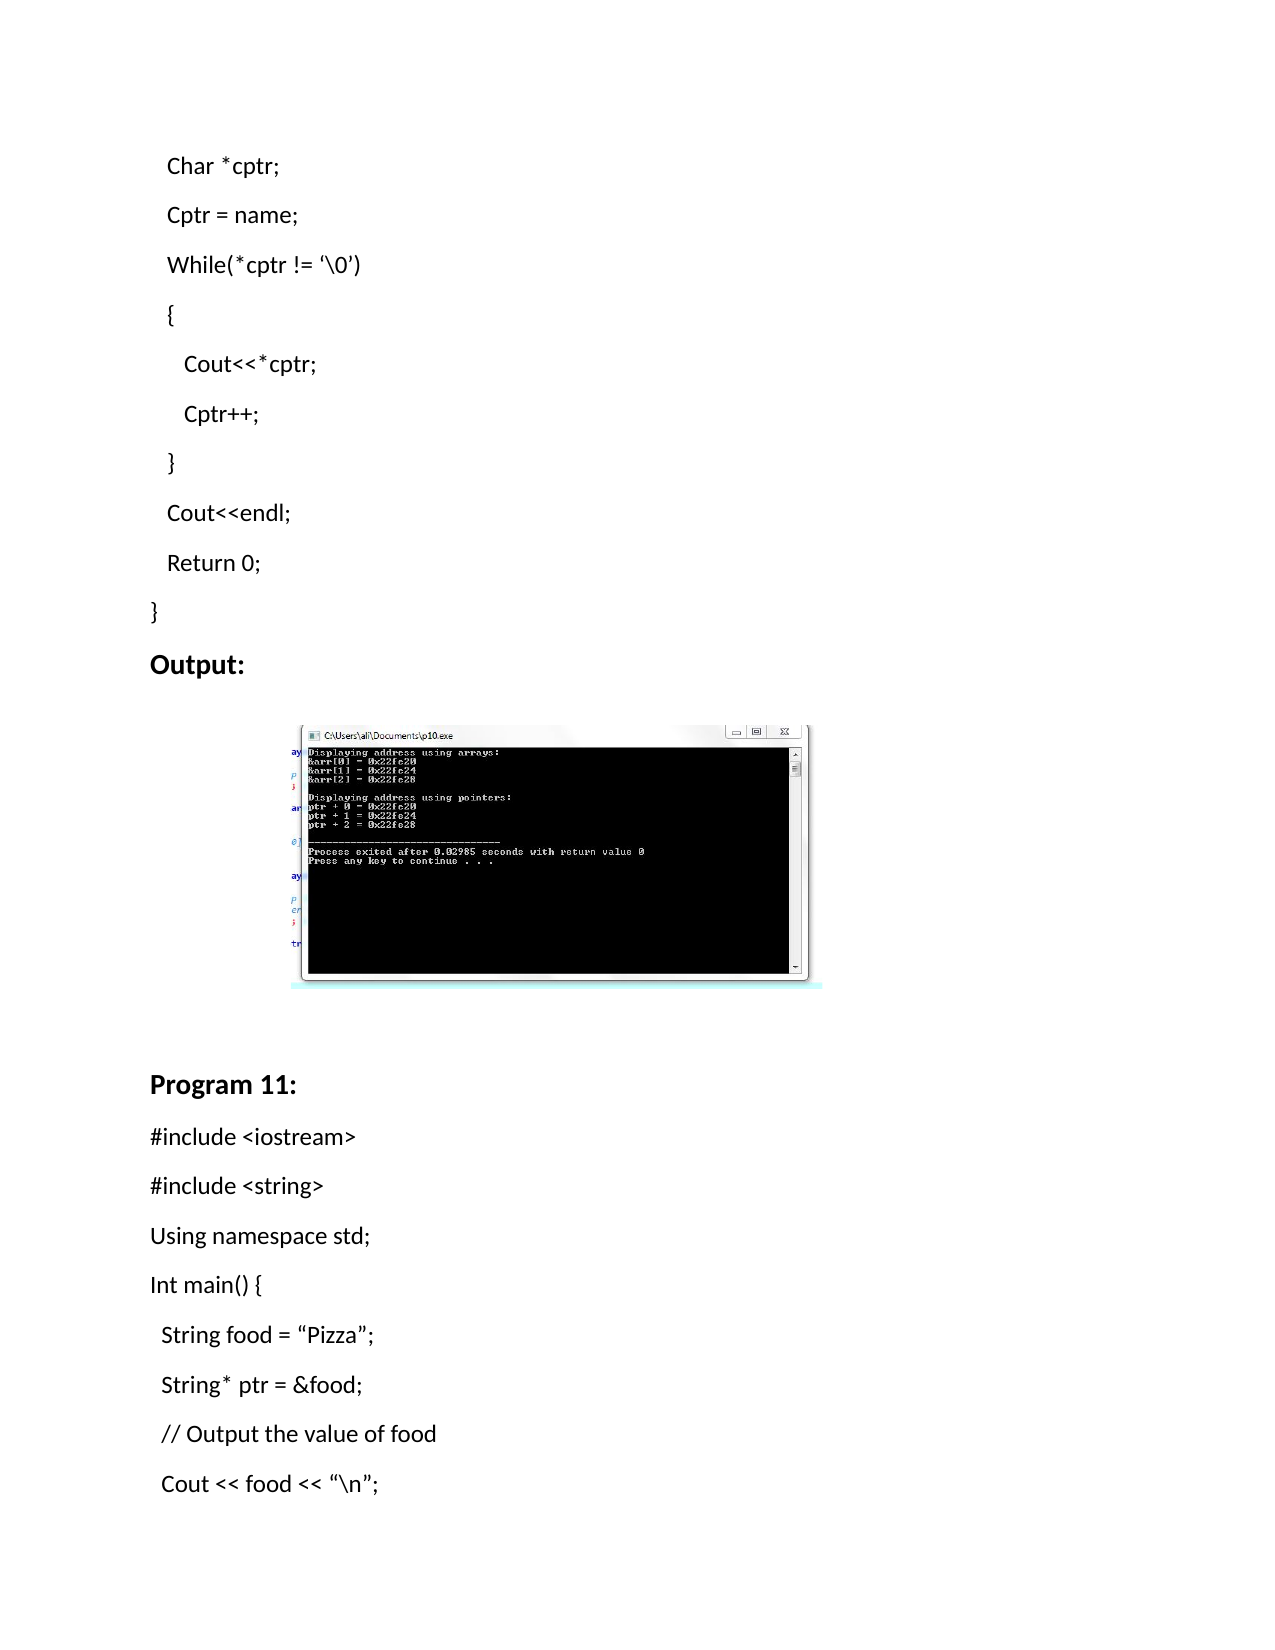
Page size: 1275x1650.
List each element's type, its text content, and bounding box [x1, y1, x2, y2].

text Using namespace std; [150, 1220, 1125, 1251]
text Return 0; [150, 547, 1125, 577]
text Cptr++; [150, 398, 1125, 428]
text #include <iostream> [150, 1121, 1125, 1151]
text } [150, 596, 1125, 627]
text Cout<<*cptr; [150, 348, 1125, 379]
picture [290, 725, 823, 989]
text Cout << food << “\n”; [150, 1468, 1125, 1498]
text { [150, 299, 1125, 329]
text #include <string> [150, 1170, 1125, 1201]
text Program 11: [150, 1066, 1125, 1101]
text // Output the value of food [150, 1418, 1125, 1449]
text Int main() { [150, 1269, 1125, 1300]
text Output: [150, 646, 1125, 681]
text } [150, 447, 1125, 478]
text While(*cptr != ‘\0’) [150, 249, 1125, 280]
text Char *cptr; [150, 150, 1125, 181]
text Cout<<endl; [150, 497, 1125, 528]
text String food = “Pizza”; [150, 1319, 1125, 1350]
text String* ptr = &food; [150, 1369, 1125, 1399]
text Cptr = name; [150, 199, 1125, 230]
